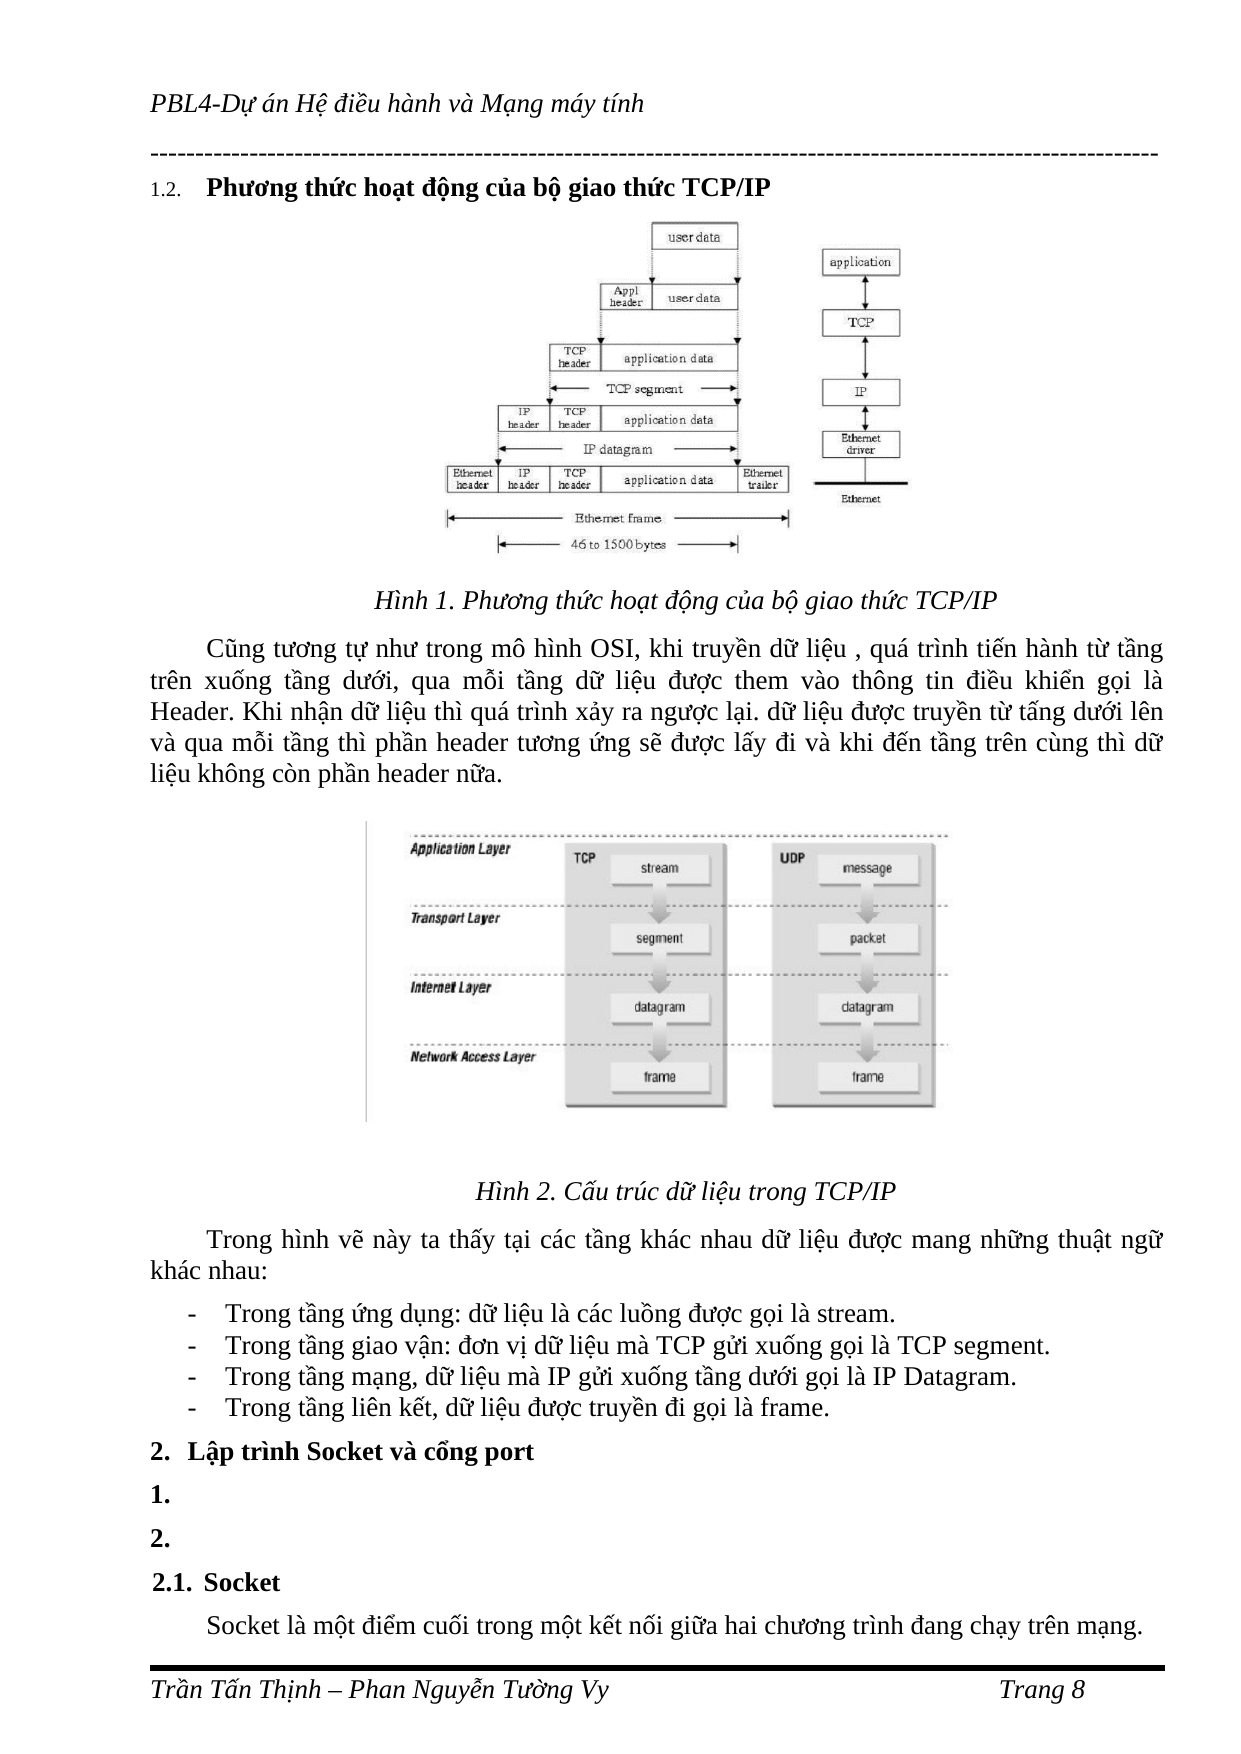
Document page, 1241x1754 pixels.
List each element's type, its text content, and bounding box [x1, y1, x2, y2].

picture [431, 213, 929, 572]
list Trong tầng giao vận: đơn vị dữ liệu mà TCP gửi xuống gọi là TCP segment. [187, 1329, 1165, 1360]
text Trong hình vẽ này ta thấy tại các tầng khác nhau dữ liệu được mang những thuật ngữ khác nhau: [150, 1223, 1165, 1285]
list Trong tầng mạng, dữ liệu mà IP gửi xuống tầng dưới gọi là IP Datagram. [187, 1360, 1165, 1391]
subtitle Phương thức hoạt động của bộ giao thức TCP/IP [150, 171, 1165, 203]
text Hình 2. Cấu trúc dữ liệu trong TCP/IP [150, 1174, 1165, 1206]
text Cũng tương tự như trong mô hình OSI, khi truyền dữ liệu , quá trình tiến hành từ tầng trên xuống tầng dưới, qua mỗi tầng dữ liệu được them vào thông tin điều khiển gọi là Header. Khi nhận dữ liệu thì quá trình xảy ra ngược lại. dữ liệu được truyền từ tấng dưới lên và qua mỗi tầng thì phần header tương ứng sẽ được lấy đi và khi đến tầng trên cùng thì dữ liệu không còn phần header nữa. [150, 633, 1165, 788]
list Lập trình Socket và cổng port [150, 1435, 1165, 1466]
list Trong tầng ứng dụng: dữ liệu là các luồng được gọi là stream. [187, 1298, 1165, 1329]
text Hình 1. Phương thức hoạt động của bộ giao thức TCP/IP [150, 584, 1165, 616]
list Socket [152, 1566, 1165, 1597]
picture [313, 807, 1002, 1154]
text Socket là một điểm cuối trong một kết nối giữa hai chương trình đang chạy trên mạng. [150, 1609, 1165, 1640]
list Trong tầng liên kết, dữ liệu được truyền đi gọi là frame. [187, 1391, 1165, 1422]
